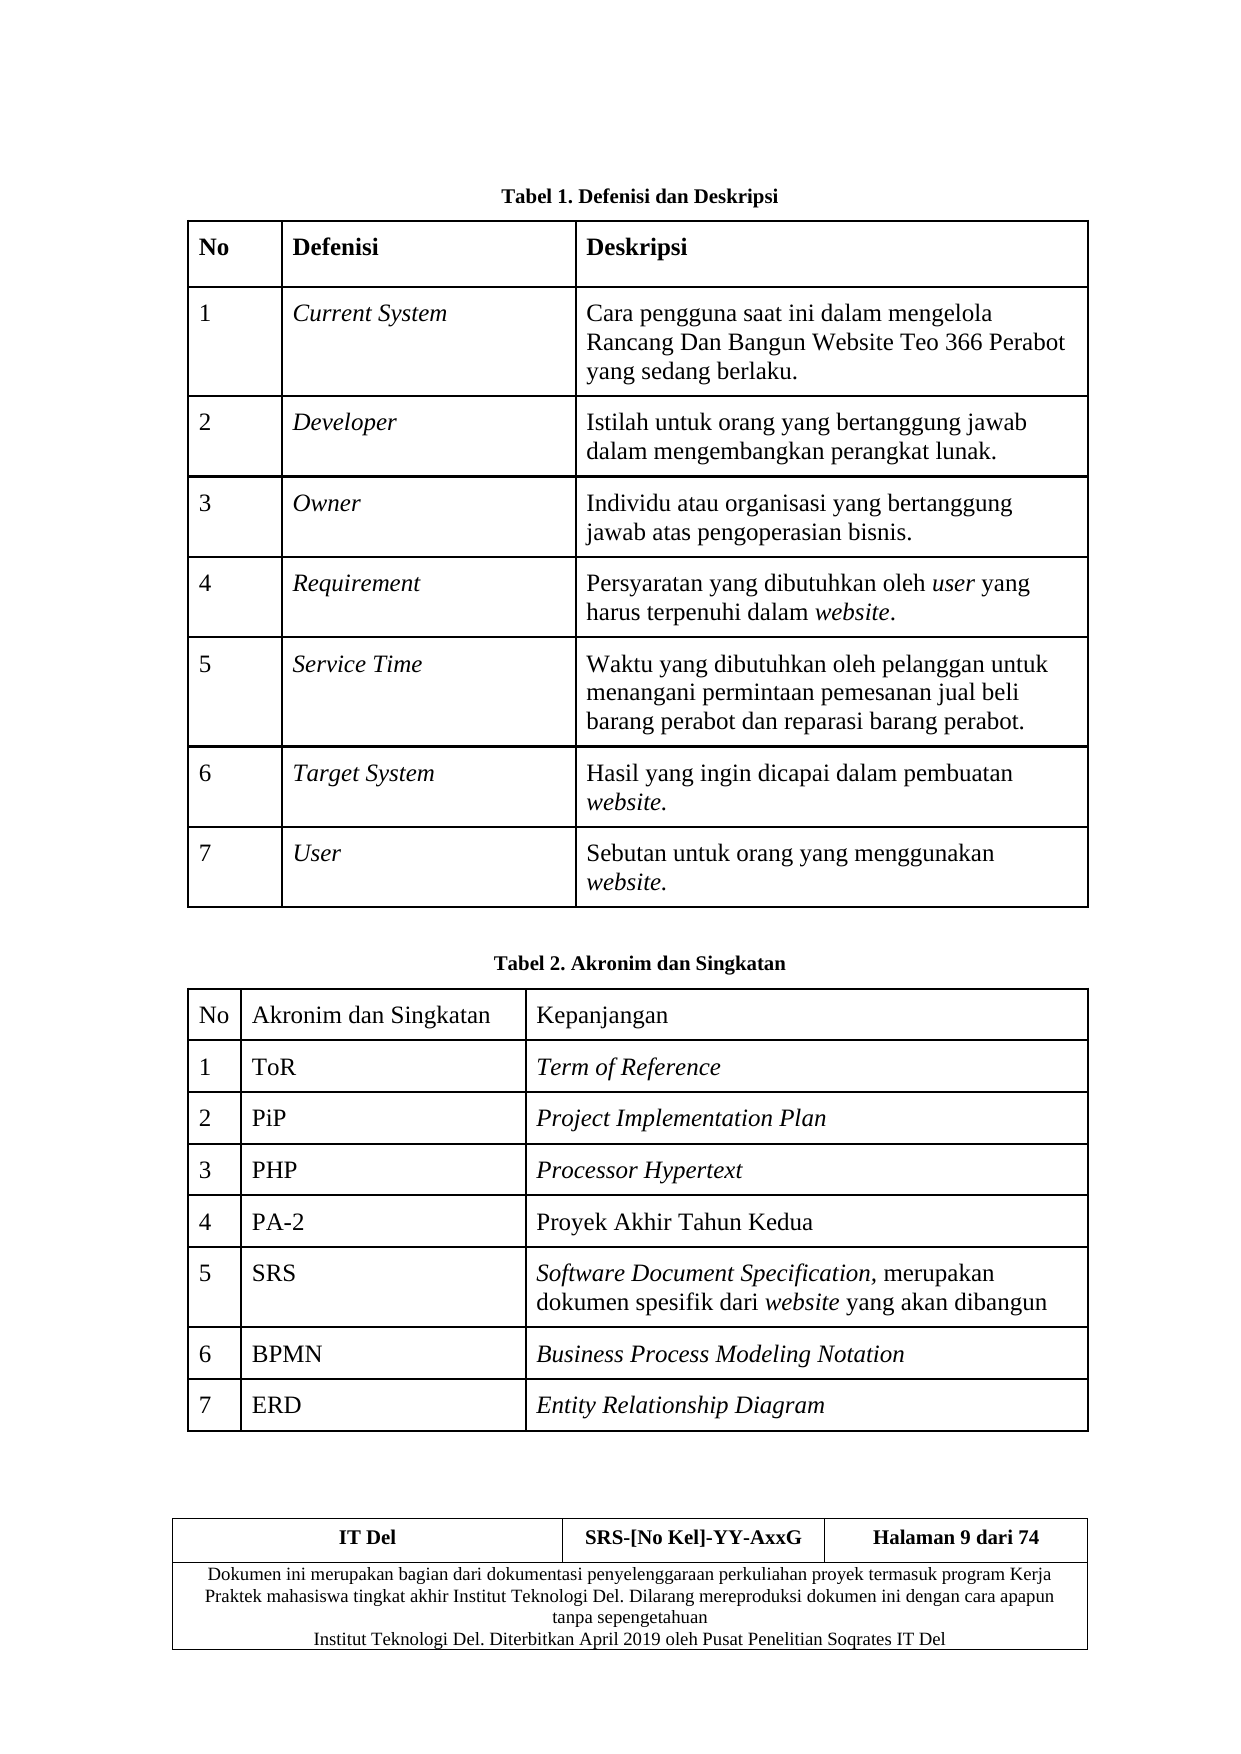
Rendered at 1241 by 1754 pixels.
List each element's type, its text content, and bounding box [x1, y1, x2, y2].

table_cell Target System [283, 748, 575, 826]
table_cell 4 [189, 558, 281, 636]
table_cell Project Implementation Plan [527, 1093, 1087, 1142]
table_cell BPMN [242, 1328, 525, 1378]
text Tabel 1. Defenisi dan Deskripsi [187, 184, 1092, 208]
text Tabel 2. Akronim dan Singkatan [187, 951, 1092, 975]
table_cell 3 [189, 478, 281, 556]
table_cell Processor Hypertext [527, 1145, 1087, 1194]
table_cell Entity Relationship Diagram [527, 1380, 1087, 1429]
table_cell Business Process Modeling Notation [527, 1328, 1087, 1378]
table_cell 5 [189, 638, 281, 745]
table_cell 3 [189, 1145, 240, 1194]
table_cell Waktu yang dibutuhkan oleh pelanggan untuk menangani permintaan pemesanan jual beli barang perabot dan reparasi barang perabot. [577, 638, 1087, 745]
table_cell PiP [242, 1093, 525, 1142]
table_cell Proyek Akhir Tahun Kedua [527, 1196, 1087, 1246]
table_header Akronim dan Singkatan [242, 990, 525, 1039]
table_cell PHP [242, 1145, 525, 1194]
table_cell Service Time [283, 638, 575, 745]
table_header Defenisi [283, 222, 575, 286]
table_cell 4 [189, 1196, 240, 1246]
table_cell Hasil yang ingin dicapai dalam pembuatan website. [577, 748, 1087, 826]
table_cell Requirement [283, 558, 575, 636]
table_cell Istilah untuk orang yang bertanggung jawab dalam mengembangkan perangkat lunak. [577, 397, 1087, 475]
table_cell Software Document Specification, merupakan dokumen spesifik dari website yang akan dibangun [527, 1248, 1087, 1326]
table_cell ERD [242, 1380, 525, 1429]
table_cell 2 [189, 397, 281, 475]
table_header No [189, 222, 281, 286]
table_cell User [283, 828, 575, 906]
table_cell 1 [189, 288, 281, 395]
table_cell Owner [283, 478, 575, 556]
table_cell ToR [242, 1041, 525, 1091]
table_cell SRS [242, 1248, 525, 1326]
table_cell Cara pengguna saat ini dalam mengelola Rancang Dan Bangun Website Teo 366 Perabot yang sedang berlaku. [577, 288, 1087, 395]
table_cell Individu atau organisasi yang bertanggung jawab atas pengoperasian bisnis. [577, 478, 1087, 556]
table_cell 6 [189, 1328, 240, 1378]
table_cell 7 [189, 828, 281, 906]
table_cell Current System [283, 288, 575, 395]
table_cell 5 [189, 1248, 240, 1326]
table_header Kepanjangan [527, 990, 1087, 1039]
table_cell 7 [189, 1380, 240, 1429]
table_cell Developer [283, 397, 575, 475]
table_cell Term of Reference [527, 1041, 1087, 1091]
table_cell PA-2 [242, 1196, 525, 1246]
table_header No [189, 990, 240, 1039]
table_cell Persyaratan yang dibutuhkan oleh user yang harus terpenuhi dalam website. [577, 558, 1087, 636]
table_cell 1 [189, 1041, 240, 1091]
table_header Deskripsi [577, 222, 1087, 286]
table_cell 6 [189, 748, 281, 826]
table_cell Sebutan untuk orang yang menggunakan website. [577, 828, 1087, 906]
table_cell 2 [189, 1093, 240, 1142]
